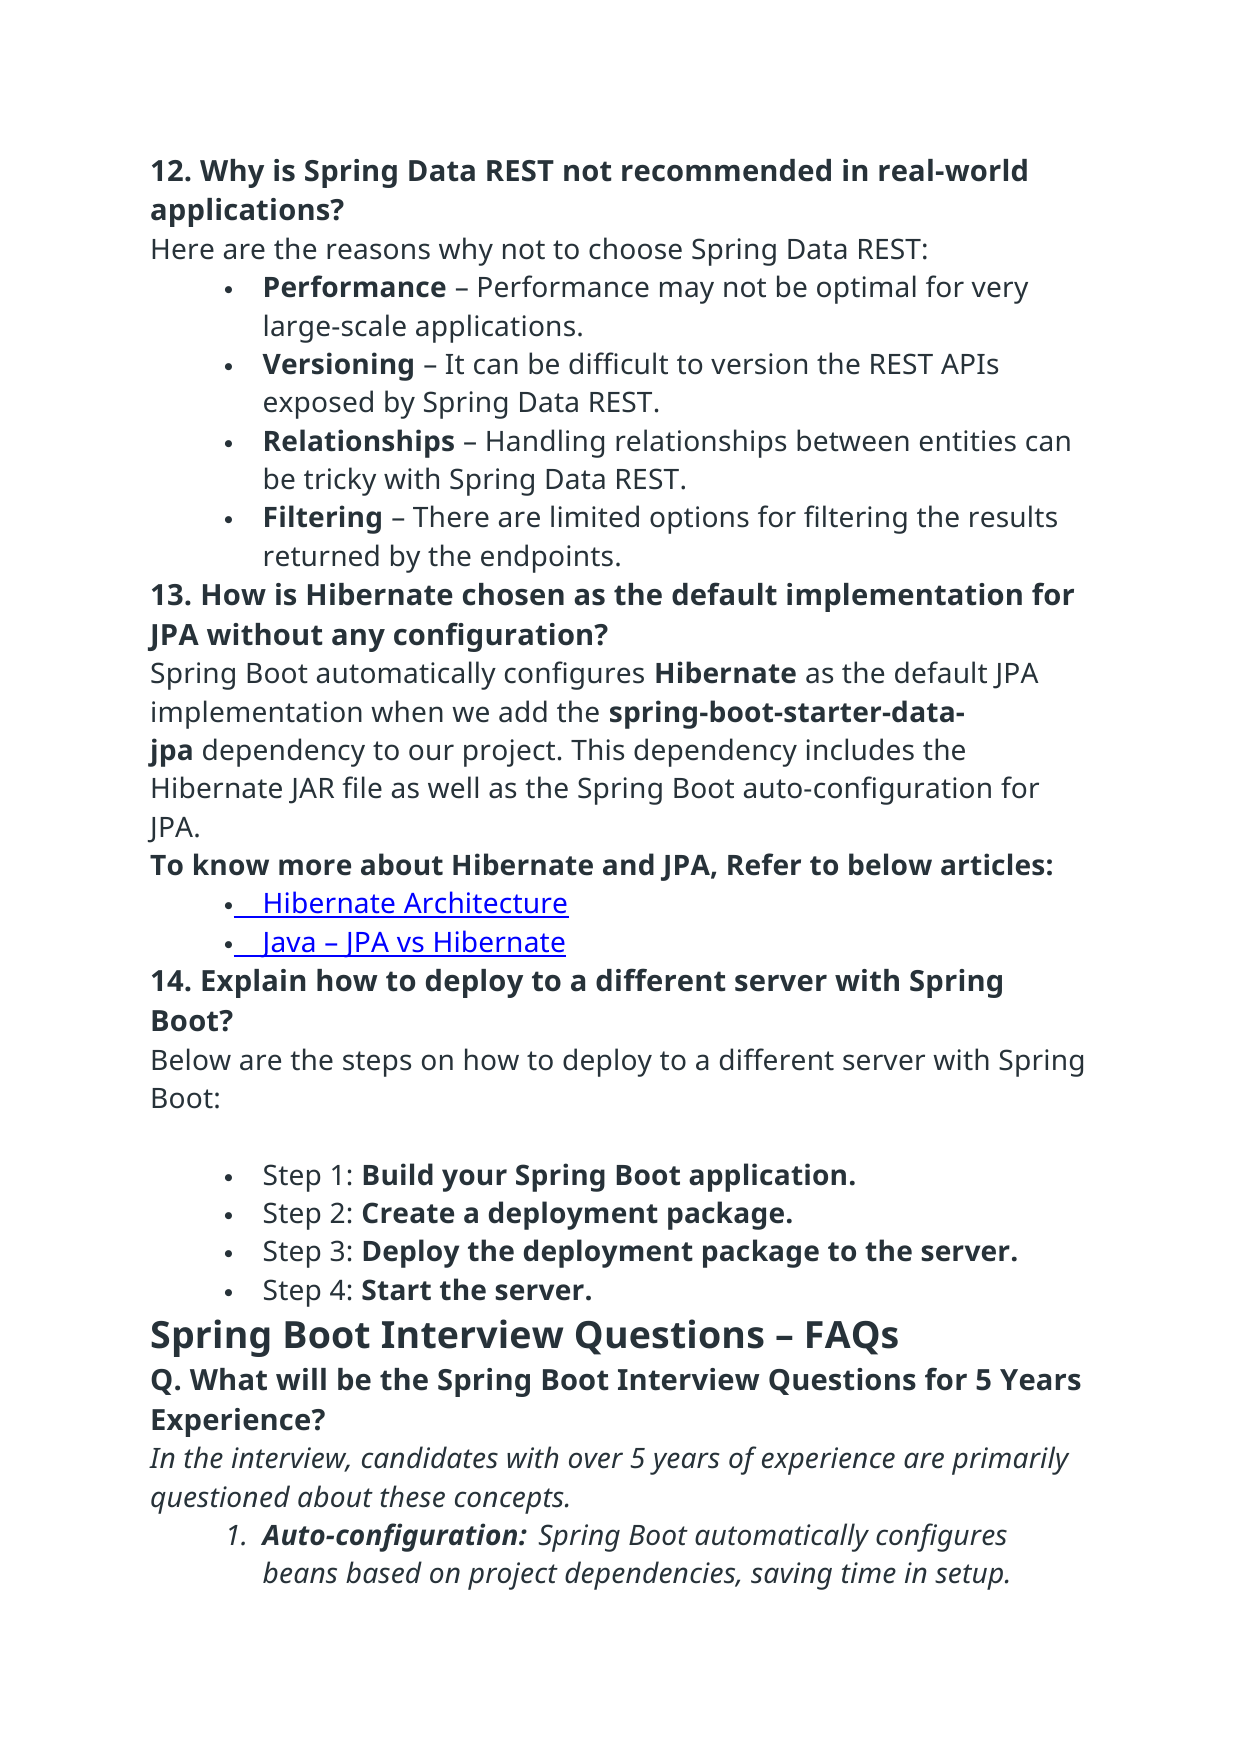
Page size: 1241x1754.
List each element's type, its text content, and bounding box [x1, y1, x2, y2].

list Performance – Performance may not be optimal for very large-scale applications. [225, 268, 1090, 344]
text To know more about Hibernate and JPA, Refer to below articles: [150, 845, 1090, 884]
list Java – JPA vs Hibernate [225, 922, 1090, 960]
list Step 1: Build your Spring Boot application. [225, 1155, 1090, 1193]
text 14. Explain how to deploy to a different server with Spring Boot? [150, 960, 1090, 1040]
text Below are the steps on how to deploy to a different server with Spring Boot: [150, 1040, 1090, 1116]
list Hibernate Architecture [225, 884, 1090, 922]
list Step 2: Create a deployment package. [225, 1193, 1090, 1231]
list Versioning – It can be difficult to version the REST APIs exposed by Spring Data REST. [225, 344, 1090, 421]
text 12. Why is Spring Data REST not recommended in real-world applications? [150, 150, 1090, 229]
list Filtering – There are limited options for filtering the results returned by the endpoints. [225, 498, 1090, 574]
text Spring Boot automatically configures Hibernate as the default JPA implementation when we add the spring-boot-starter-data-jpa dependency to our project. This dependency includes the Hibernate JAR file as well as the Spring Boot auto-configuration for JPA. [150, 654, 1090, 845]
list Step 4: Start the server. [225, 1270, 1090, 1308]
text Here are the reasons why not to choose Spring Data REST: [150, 229, 1090, 268]
list Step 3: Deploy the deployment package to the server. [225, 1231, 1090, 1270]
text In the interview, candidates with over 5 years of experience are primarily questioned about these concepts. [150, 1438, 1090, 1515]
text Spring Boot Interview Questions – FAQs [150, 1308, 1090, 1359]
list Relationships – Handling relationships between entities can be tricky with Spring Data REST. [225, 421, 1090, 498]
text 13. How is Hibernate chosen as the default implementation for JPA without any configuration? [150, 574, 1090, 654]
list Auto-configuration: Spring Boot automatically configures beans based on project dependencies, saving time in setup. [225, 1515, 1090, 1592]
text Q. What will be the Spring Boot Interview Questions for 5 Years Experience? [150, 1359, 1090, 1438]
